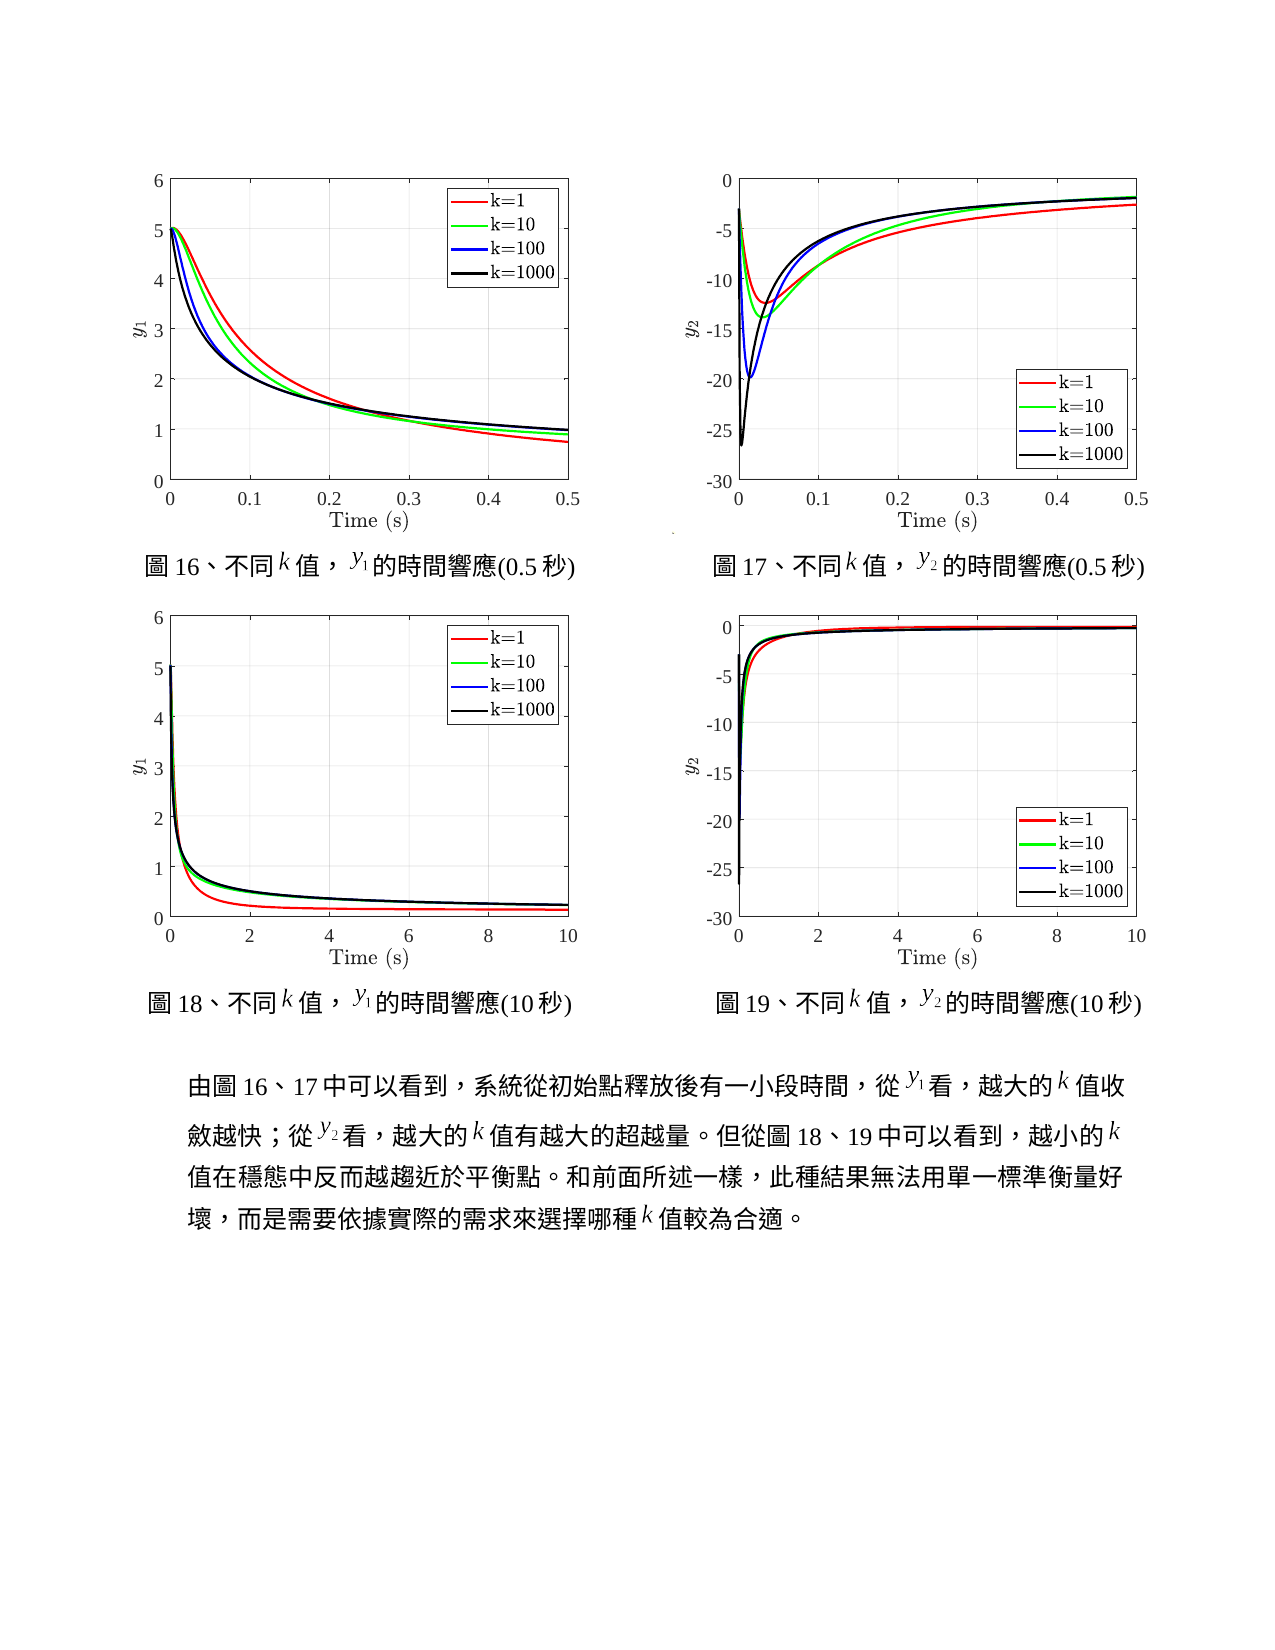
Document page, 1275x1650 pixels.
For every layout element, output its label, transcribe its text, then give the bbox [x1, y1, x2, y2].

table_header [629, 150, 1227, 538]
table_cell 圖18、不同值，的時間響應(10秒) [90, 975, 629, 1024]
table_cell 圖19、不同值，的時間響應(10秒) [629, 975, 1227, 1024]
table_cell 圖16、不同值，的時間響應(0.5秒) [90, 538, 629, 587]
list 由圖16、17中可以看到，系統從初始點釋放後有一小段時間，從看，越大的值收斂越快；從看，越大的值有越大的超越量。但從圖18、19中可以看到，越小的值在穩態中反而越趨近於平衡點。和前面所述一樣，此種結果無法用單一標準衡量好壞，而是需要依據實際的需求來選擇哪種值較為合適。 [187, 1057, 1125, 1236]
table_cell 圖17、不同值，的時間響應(0.5秒) [629, 538, 1227, 587]
table_header [90, 150, 629, 538]
table_cell [90, 587, 629, 975]
table_cell [629, 587, 1227, 975]
